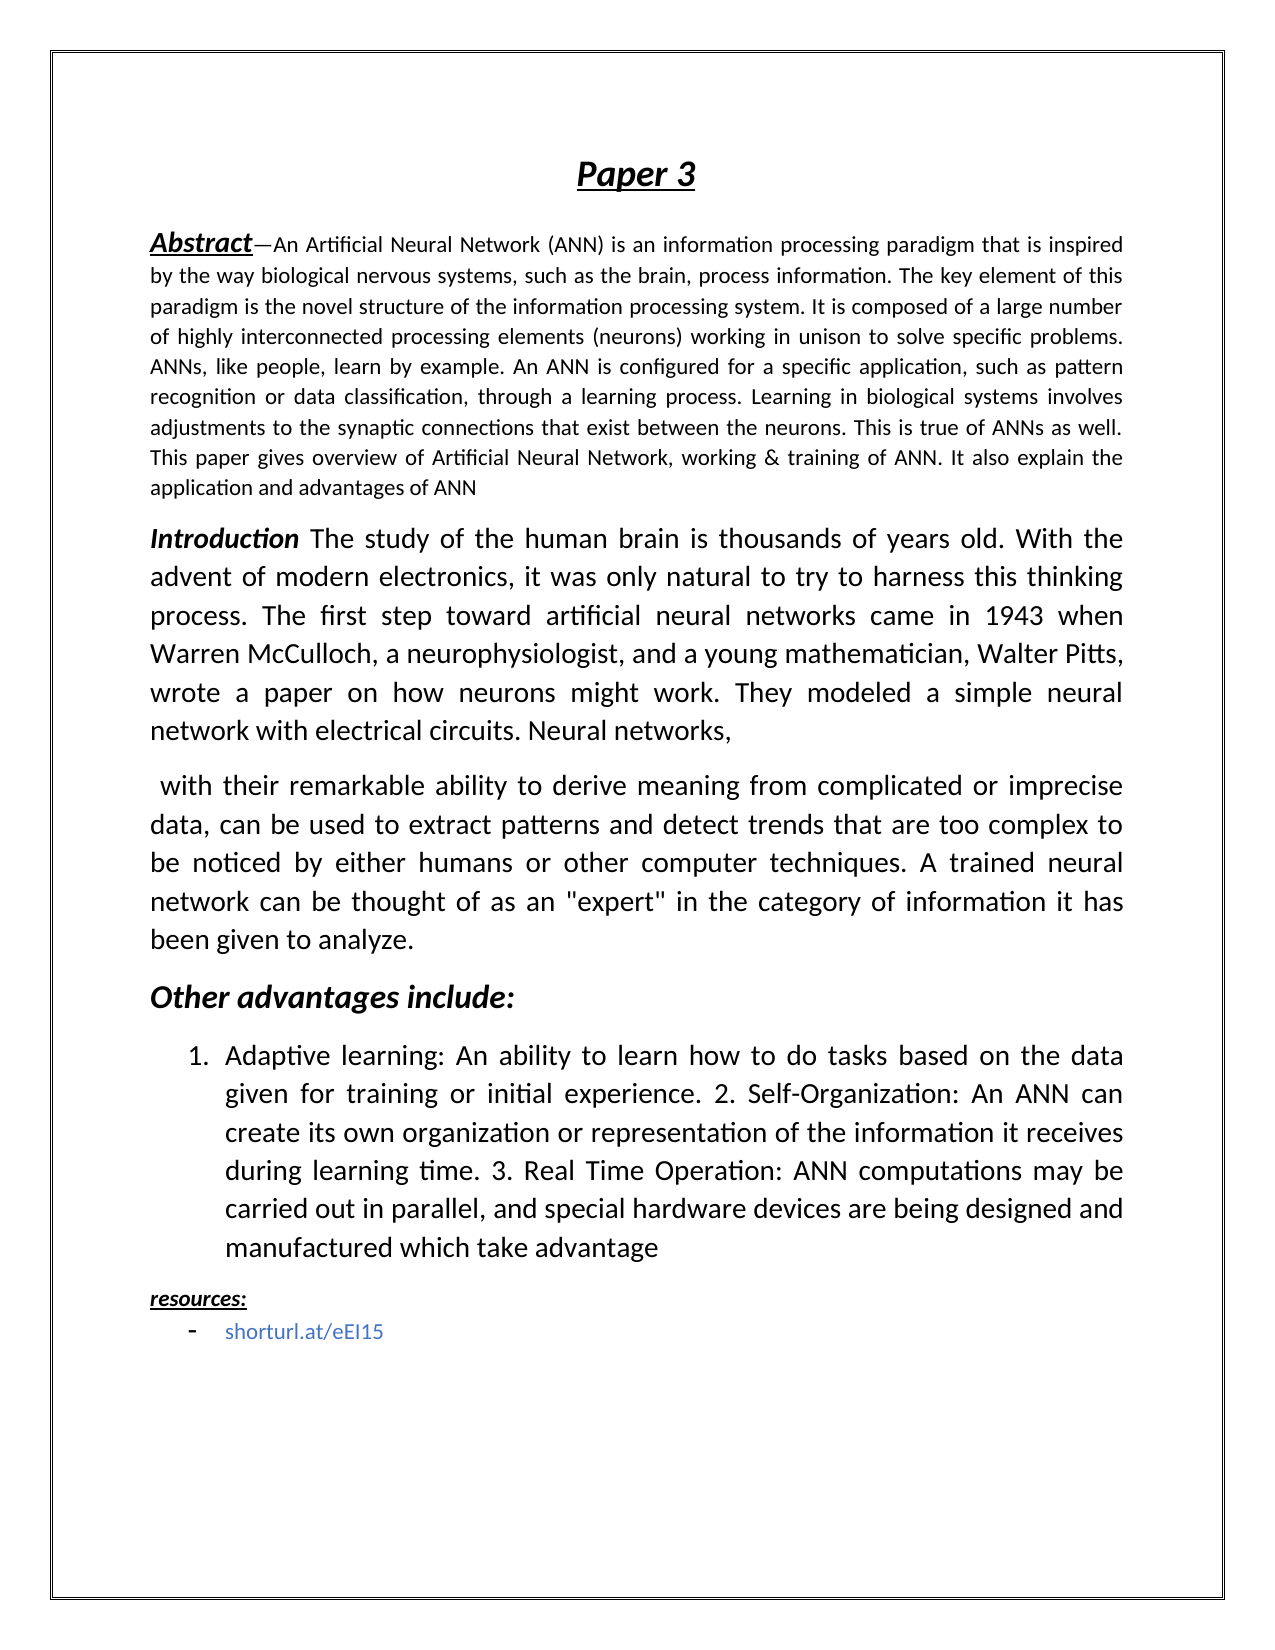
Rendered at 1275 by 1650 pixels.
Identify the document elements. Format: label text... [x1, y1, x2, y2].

text Other advantages include: [150, 976, 1125, 1017]
text resources: [150, 1284, 1125, 1312]
text Abstract—An Artificial Neural Network (ANN) is an information processing paradigm that is inspired by the way biological nervous systems, such as the brain, process information. The key element of this paradigm is the novel structure of the information processing system. It is composed of a large number of highly interconnected processing elements (neurons) working in unison to solve specific problems. ANNs, like people, learn by example. An ANN is configured for a specific application, such as pattern recognition or data classification, through a learning process. Learning in biological systems involves adjustments to the synaptic connections that exist between the neurons. This is true of ANNs as well. This paper gives overview of Artificial Neural Network, working & training of ANN. It also explain the application and advantages of ANN [150, 224, 1125, 501]
text Introduction The study of the human brain is thousands of years old. With the advent of modern electronics, it was only natural to try to harness this thinking process. The first step toward artificial neural networks came in 1943 when Warren McCulloch, a neurophysiologist, and a young mathematician, Walter Pitts, wrote a paper on how neurons might work. They modeled a simple neural network with electrical circuits. Neural networks, [150, 520, 1125, 748]
text with their remarkable ability to derive meaning from complicated or imprecise data, can be used to extract patterns and detect trends that are too complex to be noticed by either humans or other computer techniques. A trained neural network can be thought of as an "expert" in the category of information it has been given to analyze. [150, 767, 1125, 957]
list shorturl.at/eEI15 [187, 1312, 1125, 1346]
text Paper 3 [150, 150, 1125, 196]
list Adaptive learning: An ability to learn how to do tasks based on the data given for training or initial experience. 2. Self-Organization: An ANN can create its own organization or representation of the information it receives during learning time. 3. Real Time Operation: ANN computations may be carried out in parallel, and special hardware devices are being designed and manufactured which take advantage [187, 1037, 1125, 1264]
